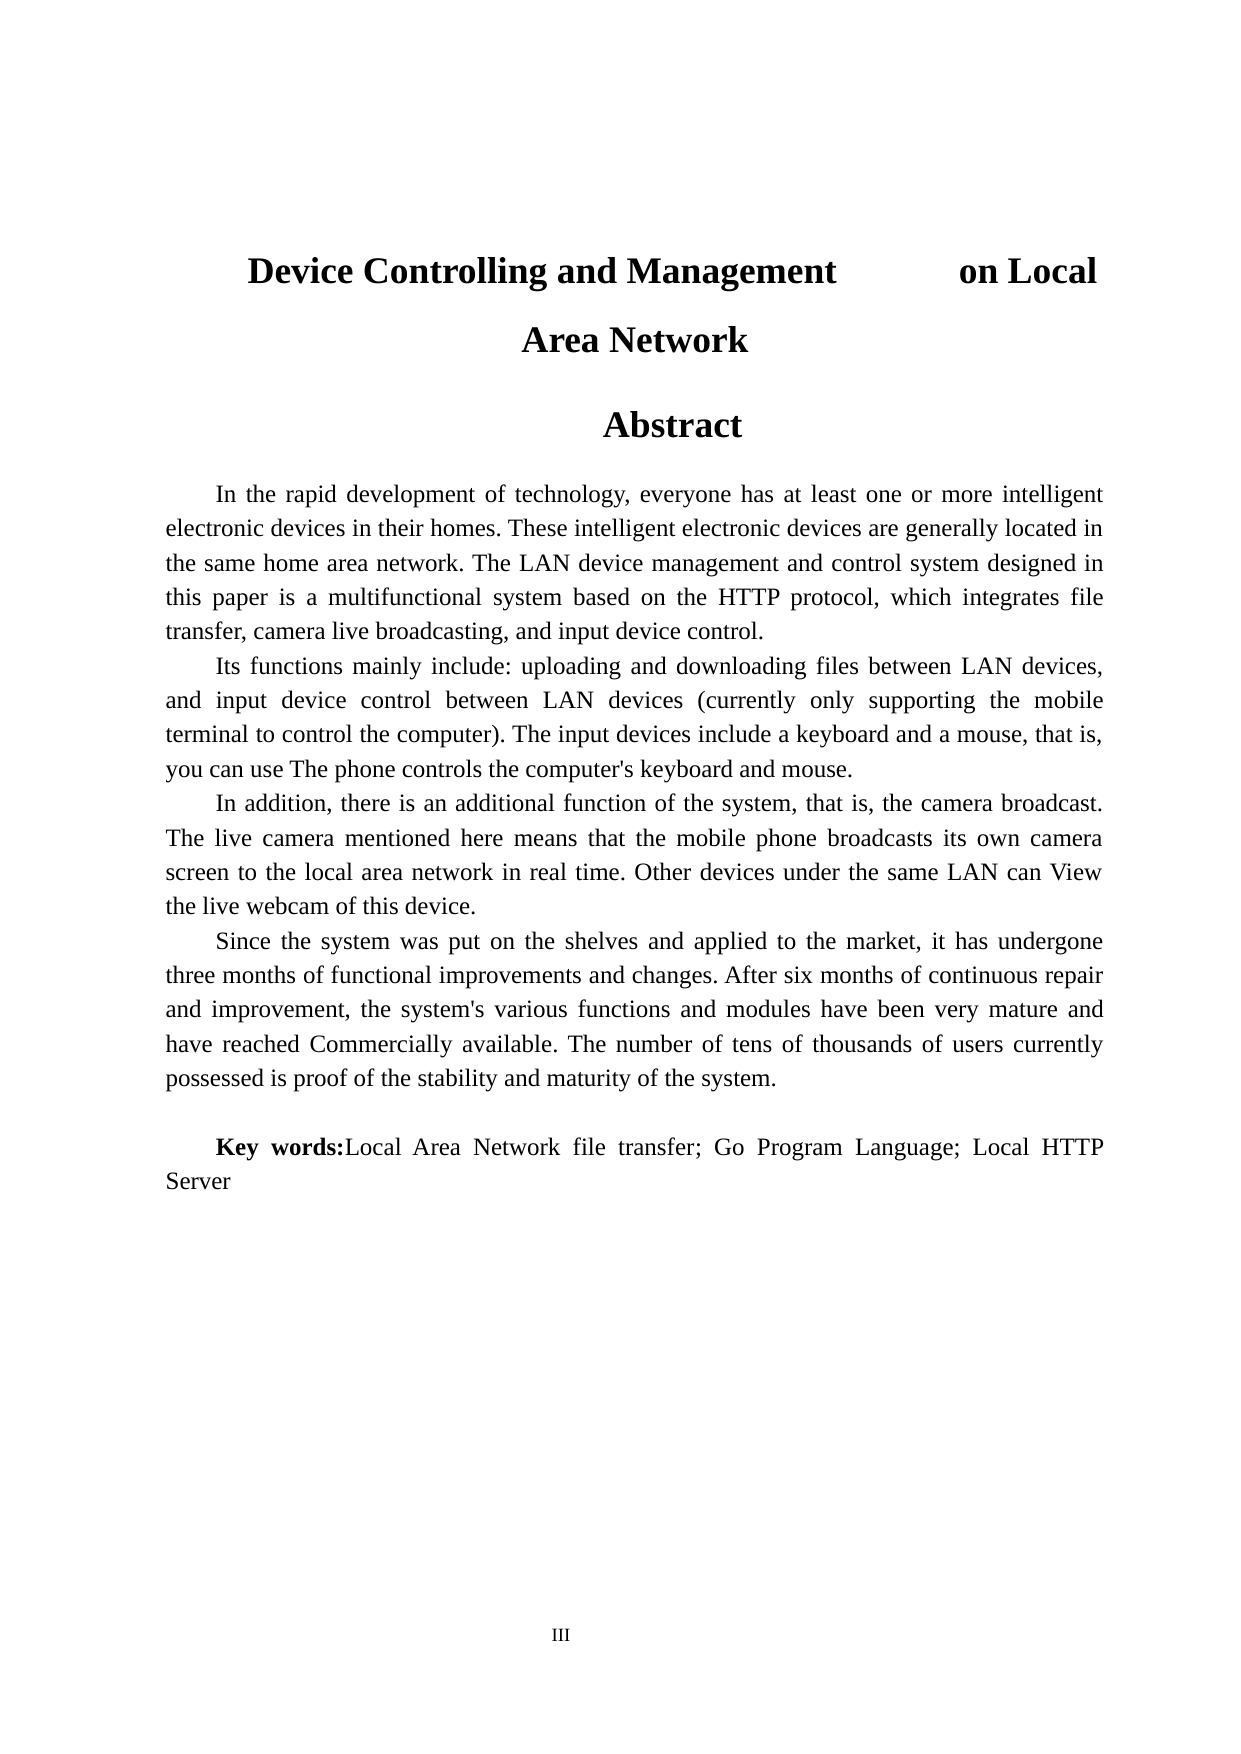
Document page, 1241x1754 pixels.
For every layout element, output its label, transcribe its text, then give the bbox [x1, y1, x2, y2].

text Key words:Local Area Network file transfer; Go Program Language; Local HTTP Server [165, 1129, 1104, 1198]
text Its functions mainly include: uploading and downloading files between LAN devices, and input device control between LAN devices (currently only supporting the mobile terminal to control the computer). The input devices include a keyboard and a mouse, that is, you can use The phone controls the computer's keyboard and mouse. [165, 648, 1104, 785]
subtitle Device Controlling and Management on Local Area Network [165, 235, 1104, 373]
subtitle Abstract [165, 390, 1104, 459]
text Since the system was put on the shelves and applied to the market, it has undergone three months of functional improvements and changes. After six months of continuous repair and improvement, the system's various functions and modules have been very mature and have reached Commercially available. The number of tens of thousands of users currently possessed is proof of the stability and maturity of the system. [165, 923, 1104, 1095]
text In the rapid development of technology, everyone has at least one or more intelligent electronic devices in their homes. These intelligent electronic devices are generally located in the same home area network. The LAN device management and control system designed in this paper is a multifunctional system based on the HTTP protocol, which integrates file transfer, camera live broadcasting, and input device control. [165, 476, 1104, 648]
text In addition, there is an additional function of the system, that is, the camera broadcast. The live camera mentioned here means that the mobile phone broadcasts its own camera screen to the local area network in real time. Other devices under the same LAN can View the live webcam of this device. [165, 785, 1104, 923]
